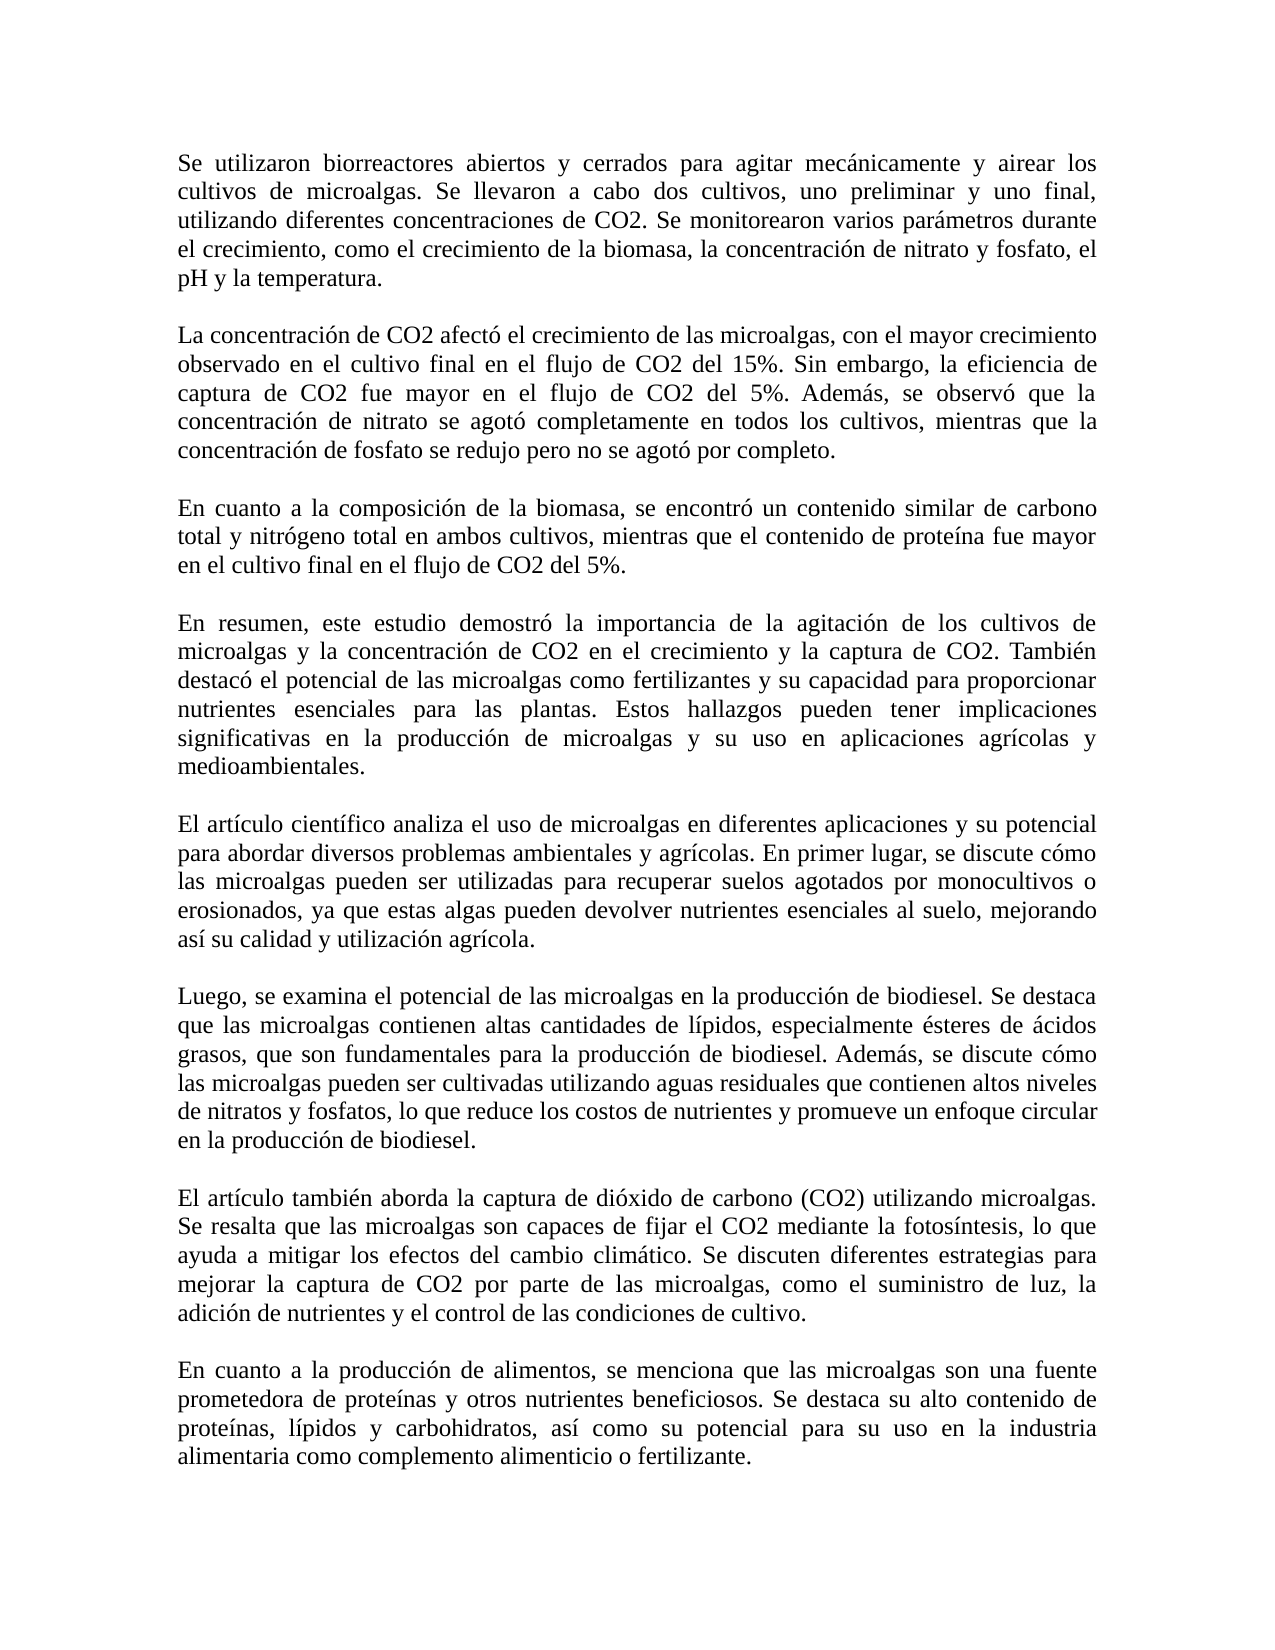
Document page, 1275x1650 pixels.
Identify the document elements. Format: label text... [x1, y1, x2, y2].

text Luego, se examina el potencial de las microalgas en la producción de biodiesel. Se destaca que las microalgas contienen altas cantidades de lípidos, especialmente ésteres de ácidos grasos, que son fundamentales para la producción de biodiesel. Además, se discute cómo las microalgas pueden ser cultivadas utilizando aguas residuales que contienen altos niveles de nitratos y fosfatos, lo que reduce los costos de nutrientes y promueve un enfoque circular en la producción de biodiesel. [177, 981, 1098, 1154]
text La concentración de CO2 afectó el crecimiento de las microalgas, con el mayor crecimiento observado en el cultivo final en el flujo de CO2 del 15%. Sin embargo, la eficiencia de captura de CO2 fue mayor en el flujo de CO2 del 5%. Además, se observó que la concentración de nitrato se agotó completamente en todos los cultivos, mientras que la concentración de fosfato se redujo pero no se agotó por completo. [177, 320, 1098, 464]
text En resumen, este estudio demostró la importancia de la agitación de los cultivos de microalgas y la concentración de CO2 en el crecimiento y la captura de CO2. También destacó el potencial de las microalgas como fertilizantes y su capacidad para proporcionar nutrientes esenciales para las plantas. Estos hallazgos pueden tener implicaciones significativas en la producción de microalgas y su uso en aplicaciones agrícolas y medioambientales. [177, 608, 1098, 780]
text En cuanto a la composición de la biomasa, se encontró un contenido similar de carbono total y nitrógeno total en ambos cultivos, mientras que el contenido de proteína fue mayor en el cultivo final en el flujo de CO2 del 5%. [177, 493, 1098, 579]
text En cuanto a la producción de alimentos, se menciona que las microalgas son una fuente prometedora de proteínas y otros nutrientes beneficiosos. Se destaca su alto contenido de proteínas, lípidos y carbohidratos, así como su potencial para su uso en la industria alimentaria como complemento alimenticio o fertilizante. [177, 1355, 1098, 1470]
text El artículo científico analiza el uso de microalgas en diferentes aplicaciones y su potencial para abordar diversos problemas ambientales y agrícolas. En primer lugar, se discute cómo las microalgas pueden ser utilizadas para recuperar suelos agotados por monocultivos o erosionados, ya que estas algas pueden devolver nutrientes esenciales al suelo, mejorando así su calidad y utilización agrícola. [177, 809, 1098, 953]
text El artículo también aborda la captura de dióxido de carbono (CO2) utilizando microalgas. Se resalta que las microalgas son capaces de fijar el CO2 mediante la fotosíntesis, lo que ayuda a mitigar los efectos del cambio climático. Se discuten diferentes estrategias para mejorar la captura de CO2 por parte de las microalgas, como el suministro de luz, la adición de nutrientes y el control de las condiciones de cultivo. [177, 1183, 1098, 1326]
text Se utilizaron biorreactores abiertos y cerrados para agitar mecánicamente y airear los cultivos de microalgas. Se llevaron a cabo dos cultivos, uno preliminar y uno final, utilizando diferentes concentraciones de CO2. Se monitorearon varios parámetros durante el crecimiento, como el crecimiento de la biomasa, la concentración de nitrato y fosfato, el pH y la temperatura. [177, 148, 1098, 291]
